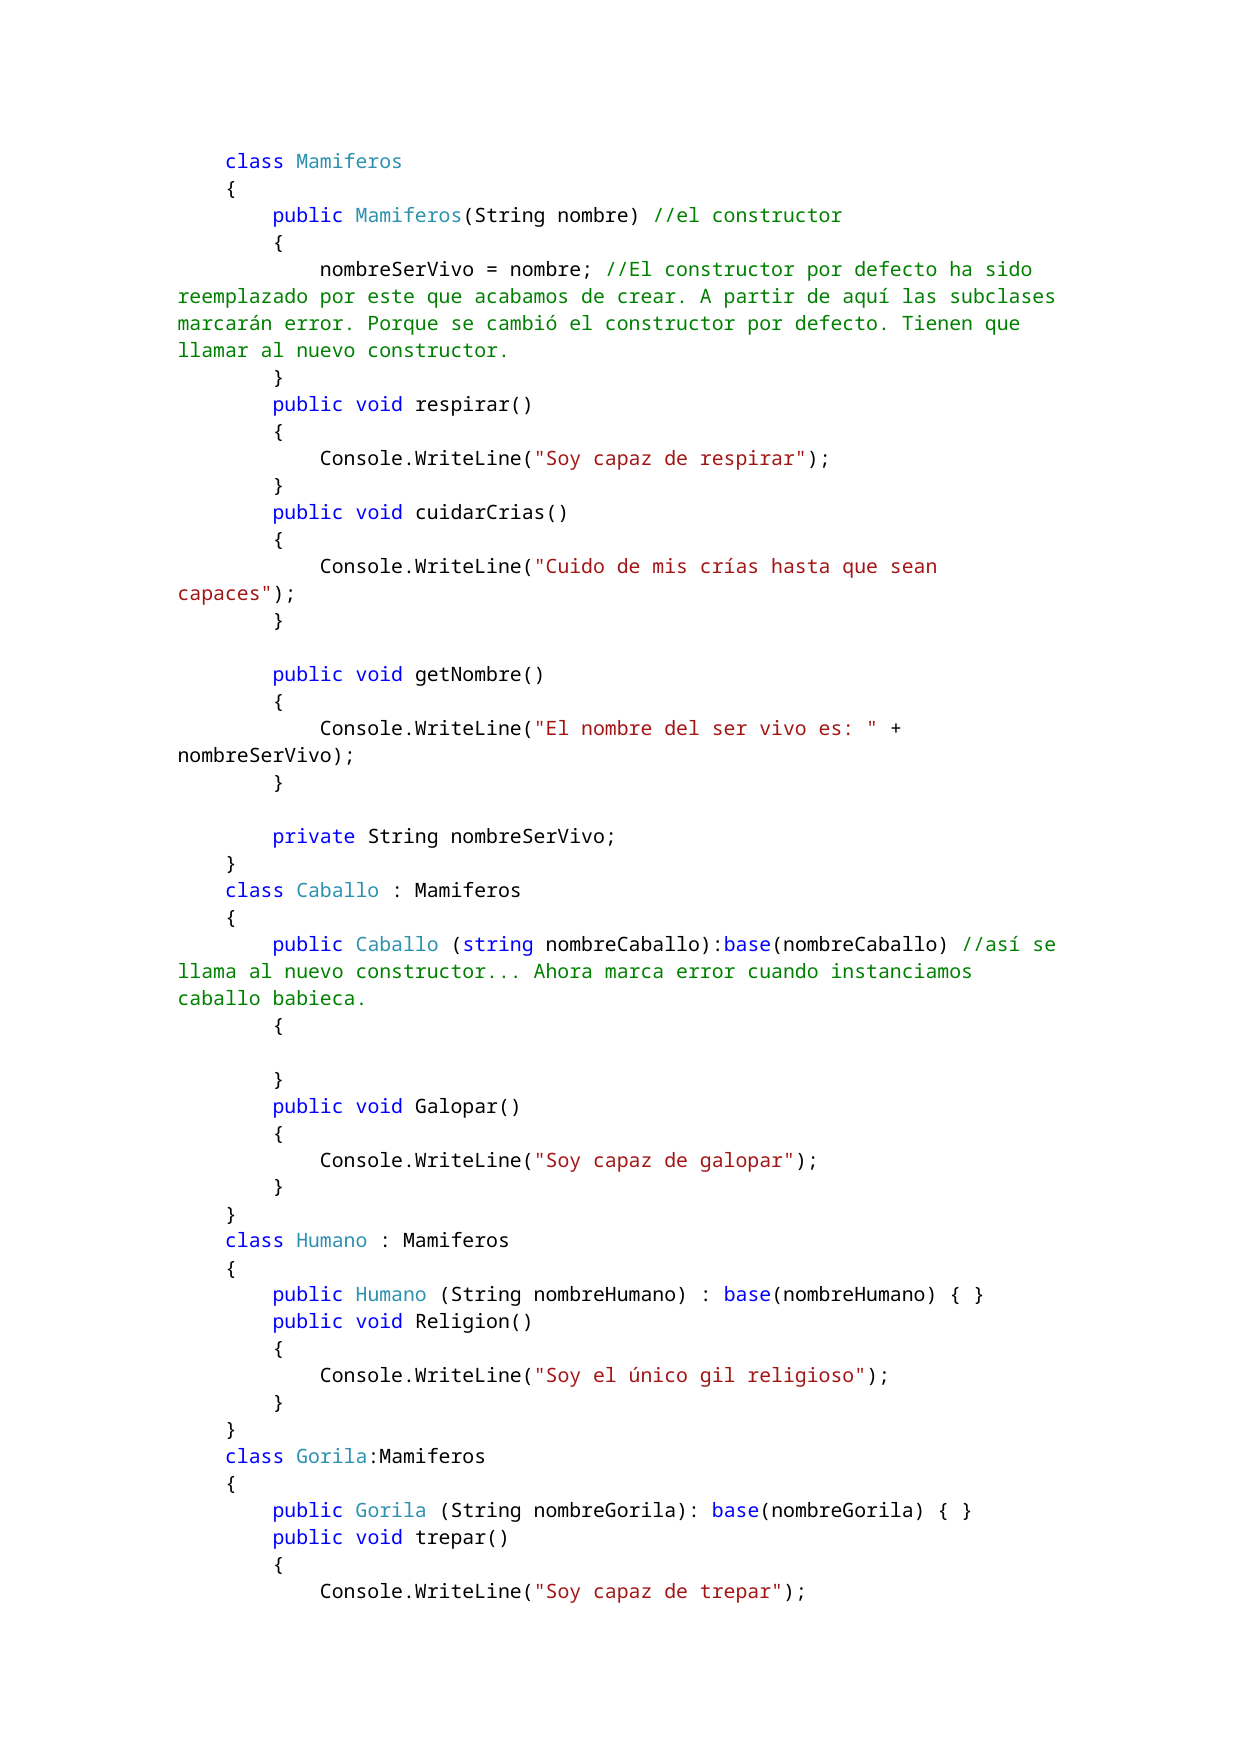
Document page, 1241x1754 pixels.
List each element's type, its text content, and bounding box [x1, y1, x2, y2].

text } [177, 849, 1063, 876]
text class Humano : Mamiferos [177, 1227, 1063, 1254]
text } [177, 1416, 1063, 1443]
text public void cuidarCrias() [177, 498, 1063, 525]
text Console.WriteLine("Soy capaz de galopar"); [177, 1146, 1063, 1173]
text { [177, 1469, 1063, 1497]
text } [177, 1065, 1063, 1092]
text { [177, 1011, 1063, 1038]
text } [177, 768, 1063, 795]
text { [177, 903, 1063, 930]
text public void getNombre() [177, 660, 1063, 687]
text { [177, 687, 1063, 714]
text public void Religion() [177, 1308, 1063, 1335]
text class Mamiferos [177, 148, 1063, 174]
text public Humano (String nombreHumano) : base(nombreHumano) { } [177, 1281, 1063, 1308]
text } [177, 471, 1063, 498]
text public Gorila (String nombreGorila): base(nombreGorila) { } [177, 1497, 1063, 1523]
text public Caballo (string nombreCaballo):base(nombreCaballo) //así se llama al nuevo constructor... Ahora marca error cuando instanciamos caballo babieca. [177, 930, 1063, 1011]
text Console.WriteLine("Soy el único gil religioso"); [177, 1362, 1063, 1389]
text { [177, 1551, 1063, 1577]
text { [177, 228, 1063, 256]
text { [177, 1335, 1063, 1362]
text { [177, 1119, 1063, 1146]
text class Caballo : Mamiferos [177, 876, 1063, 903]
text } [177, 363, 1063, 390]
text Console.WriteLine("Cuido de mis crías hasta que sean capaces"); [177, 552, 1063, 606]
text } [177, 606, 1063, 633]
text { [177, 174, 1063, 202]
text public void trepar() [177, 1523, 1063, 1551]
text } [177, 1389, 1063, 1416]
text } [177, 1173, 1063, 1200]
text nombreSerVivo = nombre; //El constructor por defecto ha sido reemplazado por este que acabamos de crear. A partir de aquí las subclases marcarán error. Porque se cambió el constructor por defecto. Tienen que llamar al nuevo constructor. [177, 256, 1063, 363]
text class Gorila:Mamiferos [177, 1443, 1063, 1469]
text Console.WriteLine("El nombre del ser vivo es: " + nombreSerVivo); [177, 714, 1063, 768]
text { [177, 417, 1063, 444]
text public Mamiferos(String nombre) //el constructor [177, 202, 1063, 228]
text Console.WriteLine("Soy capaz de respirar"); [177, 444, 1063, 471]
text private String nombreSerVivo; [177, 822, 1063, 849]
text public void respirar() [177, 390, 1063, 417]
text } [177, 1200, 1063, 1227]
text public void Galopar() [177, 1092, 1063, 1119]
text Console.WriteLine("Soy capaz de trepar"); [177, 1577, 1063, 1604]
text { [177, 1254, 1063, 1281]
text { [177, 525, 1063, 552]
